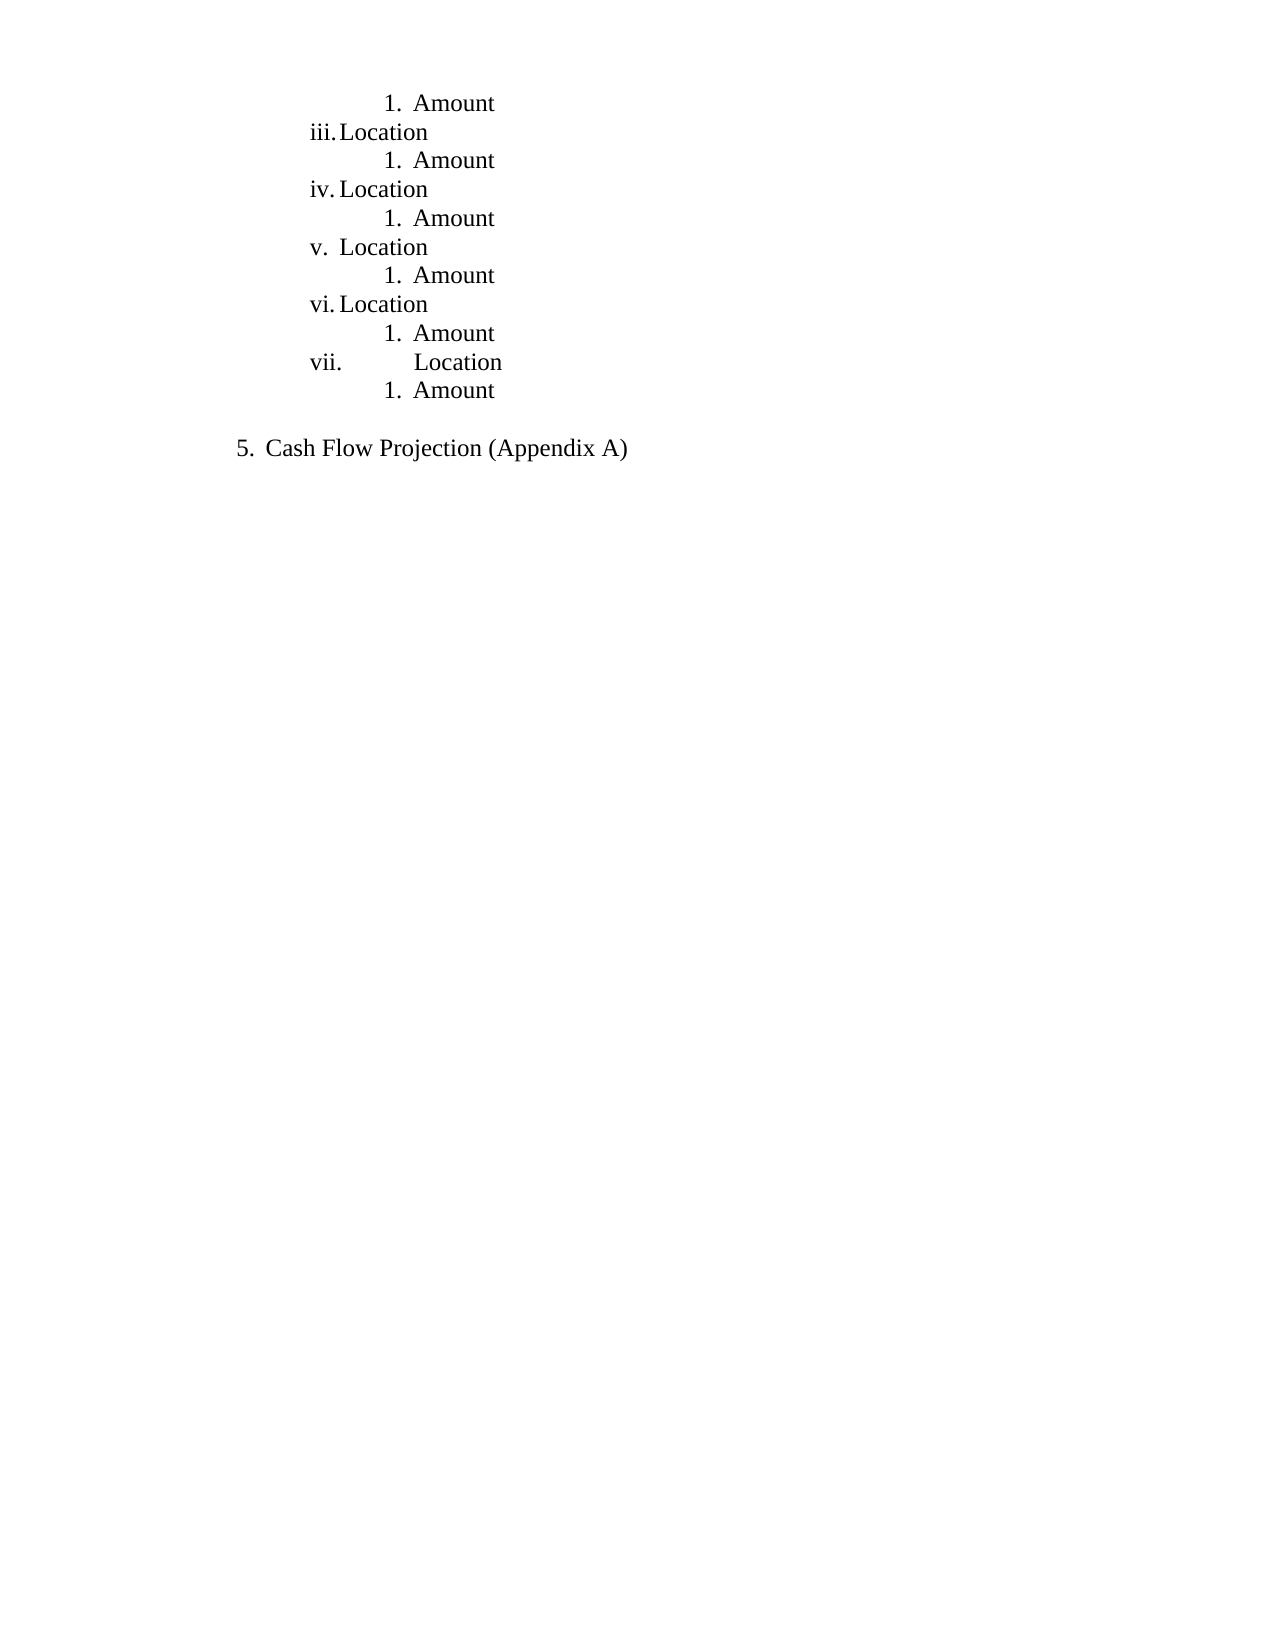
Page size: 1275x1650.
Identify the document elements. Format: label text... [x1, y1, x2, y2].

list Amount [383, 375, 1216, 404]
list Amount [383, 318, 1216, 347]
list Location [309, 232, 1216, 260]
list Amount [383, 145, 1216, 174]
list Location [309, 174, 1216, 203]
list Cash Flow Projection (Appendix A) Appendix A: Cash Flow Statement [236, 433, 1216, 462]
list Location [309, 289, 1216, 318]
list Amount [383, 203, 1216, 232]
list Location [309, 117, 1216, 145]
list Location [309, 347, 1216, 375]
list Amount [383, 88, 1216, 117]
list Amount [383, 260, 1216, 289]
